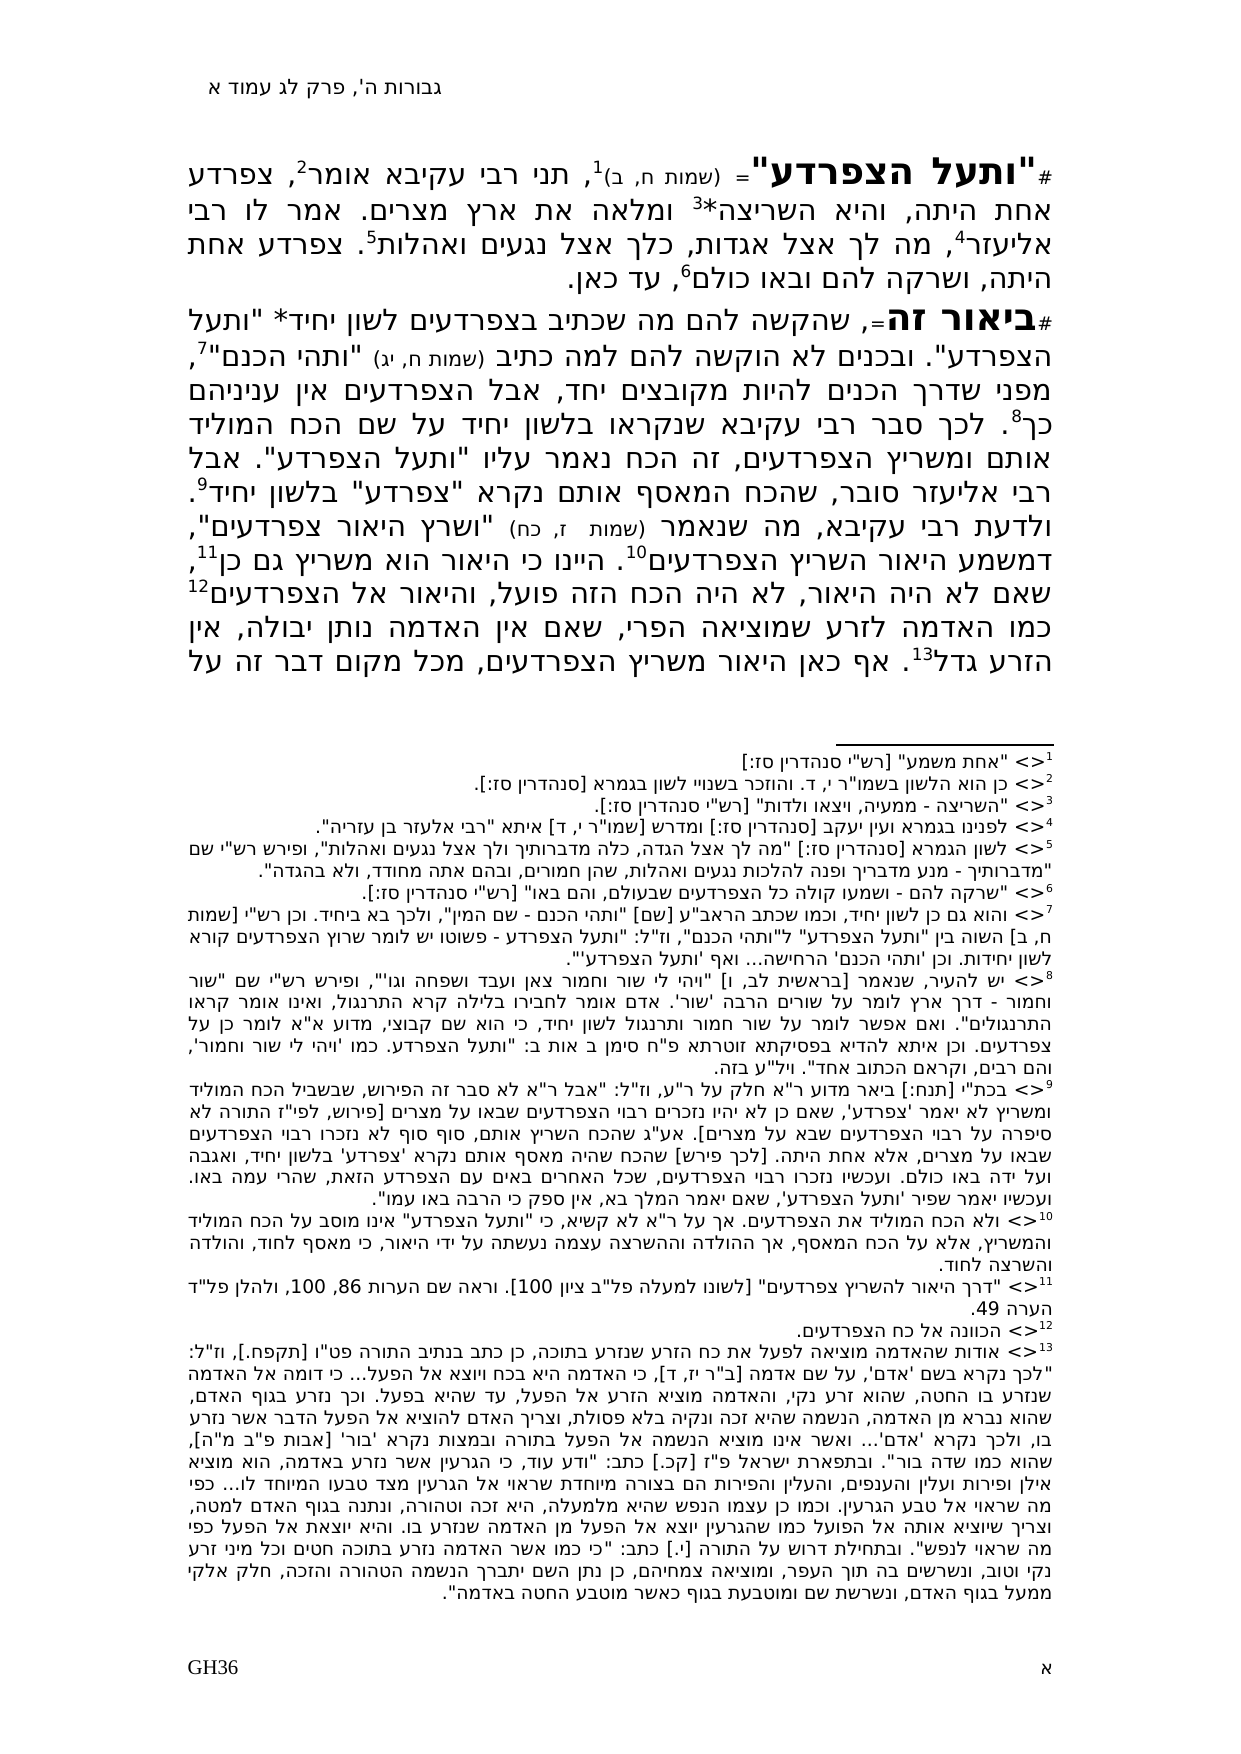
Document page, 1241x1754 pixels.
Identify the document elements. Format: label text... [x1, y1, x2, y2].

text #"ותעל הצפרדע"= (שמות ח, ב), תני רבי עקיבא אומר, צפרדע אחת היתה, והיא השריצה* ומלאה את ארץ מצרים. אמר לו רבי אליעזר, מה לך אצל אגדות, כלך אצל נגעים ואהלות. צפרדע אחת היתה, ושרקה להם ובאו כולם, עד כאן. [187, 150, 1053, 296]
text #ביאור זה=, שהקשה להם מה שכתיב בצפרדעים לשון יחיד* "ותעל הצפרדע". ובכנים לא הוקשה להם למה כתיב (שמות ח, יג) "ותהי הכנם", מפני שדרך הכנים להיות מקובצים יחד, אבל הצפרדעים אין עניניהם כך. לכך סבר רבי עקיבא שנקראו בלשון יחיד על שם הכח המוליד אותם ומשריץ הצפרדעים, זה הכח נאמר עליו "ותעל הצפרדע". אבל רבי אליעזר סובר, שהכח המאסף אותם נקרא "צפרדע" בלשון יחיד. ולדעת רבי עקיבא, מה שנאמר (שמות ז, כח) "ושרץ היאור צפרדעים", דמשמע היאור השריץ הצפרדעים. היינו כי היאור הוא משריץ גם כן, שאם לא היה היאור, לא היה הכח הזה פועל, והיאור אל הצפרדעים כמו האדמה לזרע שמוציאה הפרי, שאם אין האדמה נותן יבולה, אין הזרע גדל. אף כאן היאור משריץ הצפרדעים, מכל מקום דבר זה על ידי כח אחד*, ועליו נאמר "ותעל הצפרדע". אבל לדעת רבי אליעזר נאמר "ותעל הצפרדע" על כח המחבר והמקבץ לעלות על הארץ. [187, 296, 1053, 679]
